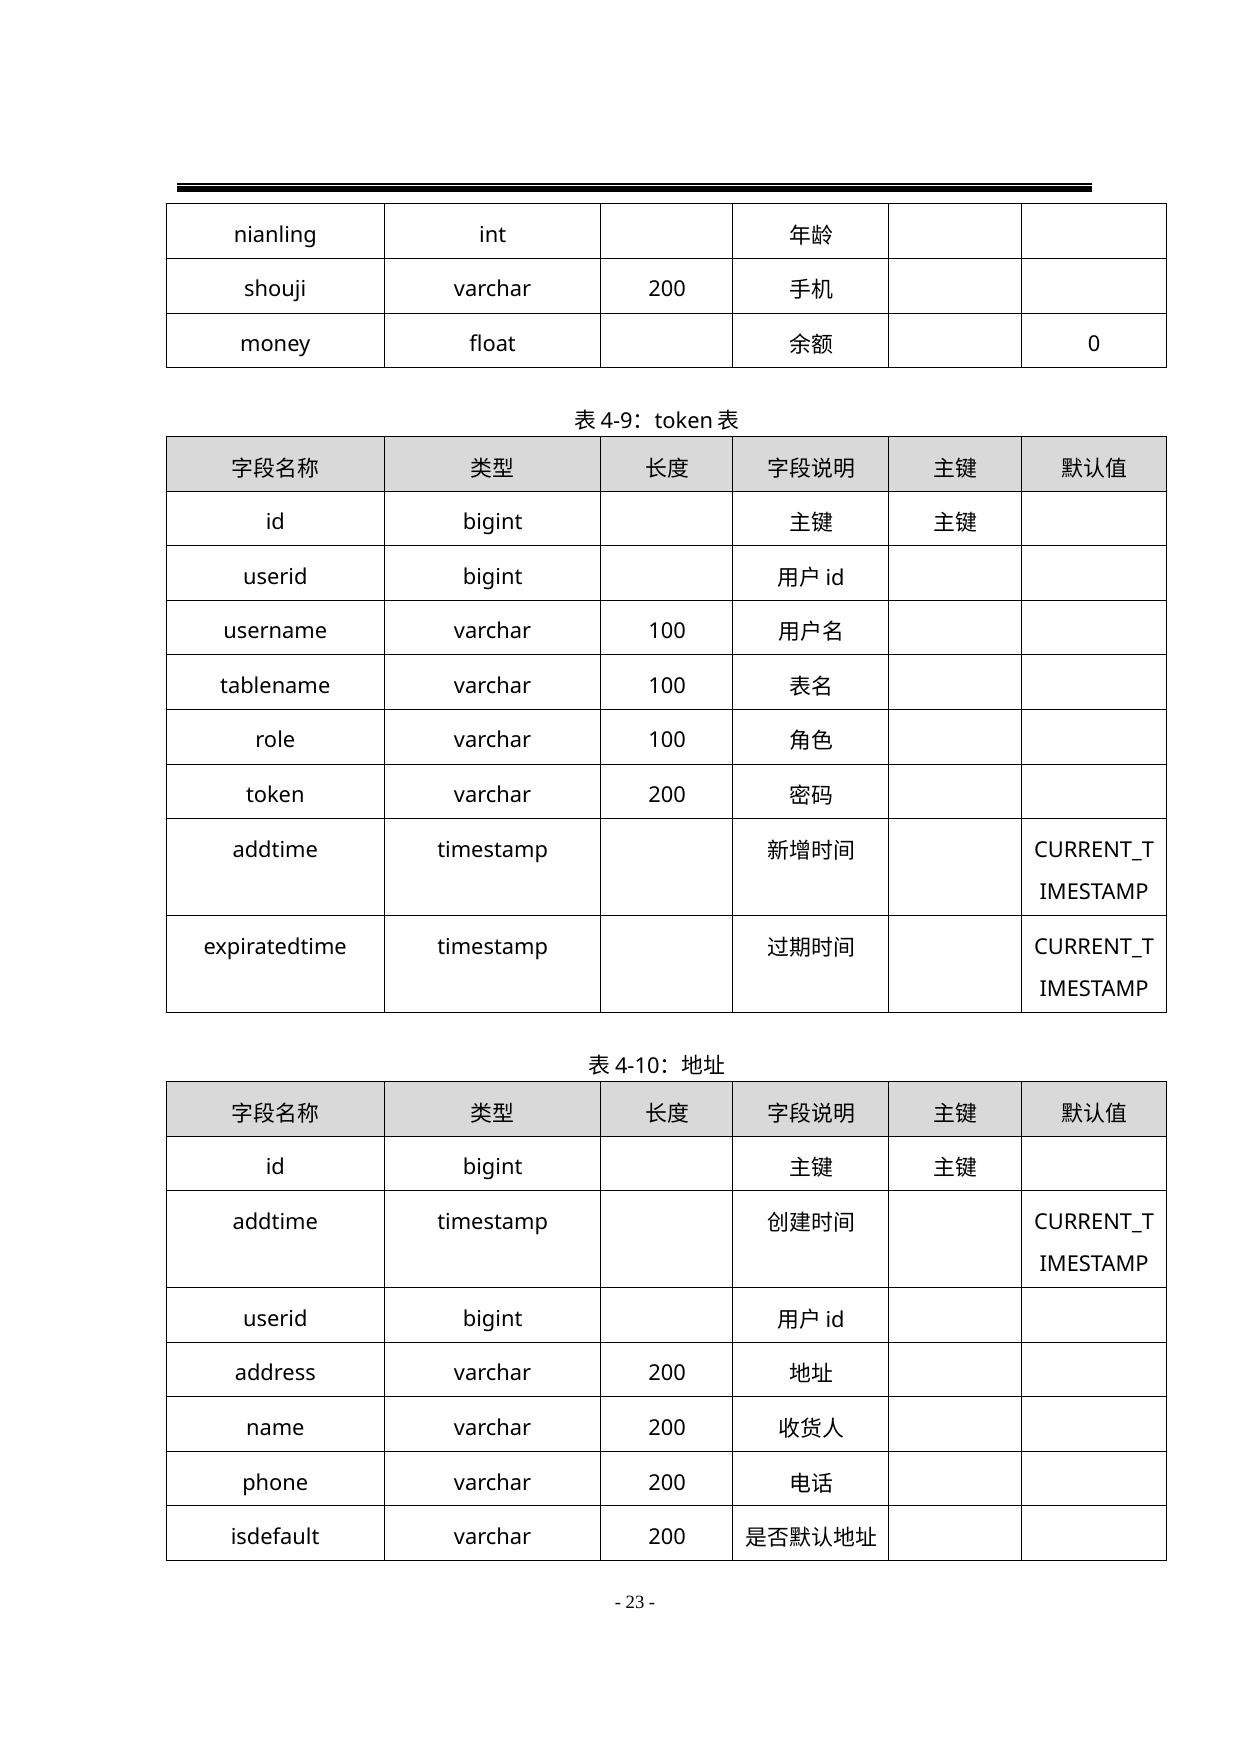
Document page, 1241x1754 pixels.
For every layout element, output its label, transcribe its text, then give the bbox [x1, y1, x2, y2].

table_header 字段说明 [733, 1082, 888, 1136]
table_cell [1022, 1137, 1166, 1190]
table_cell varchar [385, 1506, 600, 1560]
table_cell [1022, 1288, 1166, 1342]
table_cell money [167, 314, 384, 367]
table_cell bigint [385, 492, 600, 545]
table_cell 100 [601, 710, 732, 763]
table_cell 主键 [733, 492, 888, 545]
table_header 默认值 [1022, 1082, 1166, 1136]
table_cell [601, 916, 732, 1012]
table_cell [889, 314, 1021, 367]
table_cell [1022, 492, 1166, 545]
table_cell [1022, 1343, 1166, 1396]
table_cell userid [167, 546, 384, 600]
table_cell 表名 [733, 655, 888, 709]
table_cell varchar [385, 1343, 600, 1396]
table_cell varchar [385, 259, 600, 312]
table_cell bigint [385, 1288, 600, 1342]
table_cell 用户id [733, 546, 888, 600]
table_cell 主键 [733, 1137, 888, 1190]
table_cell [889, 601, 1021, 654]
table_cell 200 [601, 1343, 732, 1396]
table_cell 用户id [733, 1288, 888, 1342]
table_cell [1022, 1397, 1166, 1451]
table_cell 新增时间 [733, 819, 888, 915]
table_cell [889, 1288, 1021, 1342]
table_cell userid [167, 1288, 384, 1342]
table_cell varchar [385, 1452, 600, 1505]
table_cell 100 [601, 601, 732, 654]
table_cell [601, 1288, 732, 1342]
table_cell float [385, 314, 600, 367]
table_cell [601, 314, 732, 367]
table_cell 200 [601, 1397, 732, 1451]
table_cell 余额 [733, 314, 888, 367]
table_cell varchar [385, 710, 600, 763]
table_cell [1022, 655, 1166, 709]
table_cell [889, 655, 1021, 709]
table_cell id [167, 492, 384, 545]
table_cell 200 [601, 259, 732, 312]
table_cell [889, 546, 1021, 600]
table_cell expiratedtime [167, 916, 384, 1012]
table_cell address [167, 1343, 384, 1396]
table_cell [1022, 259, 1166, 312]
table_cell [889, 765, 1021, 818]
table_cell [601, 1137, 732, 1190]
table_cell [1022, 1506, 1166, 1560]
table_cell role [167, 710, 384, 763]
table_cell 200 [601, 765, 732, 818]
table_cell [889, 819, 1021, 915]
table_cell CURRENT_TIMESTAMP [1022, 819, 1166, 915]
text 表4-10：地址 [177, 1047, 1092, 1081]
table_header 长度 [601, 1082, 732, 1136]
table_cell varchar [385, 765, 600, 818]
table_cell [889, 204, 1021, 258]
table_cell [889, 1191, 1021, 1287]
table_cell [601, 819, 732, 915]
table_cell [889, 1506, 1021, 1560]
table_cell bigint [385, 1137, 600, 1190]
table_cell 手机 [733, 259, 888, 312]
text 表4-9：token表 [177, 402, 1092, 436]
table_cell token [167, 765, 384, 818]
table_header 长度 [601, 437, 732, 491]
table_cell addtime [167, 819, 384, 915]
table_cell [889, 259, 1021, 312]
table_cell [889, 1452, 1021, 1505]
table_cell 地址 [733, 1343, 888, 1396]
table_cell phone [167, 1452, 384, 1505]
table_cell varchar [385, 601, 600, 654]
table_cell [889, 916, 1021, 1012]
table_cell 过期时间 [733, 916, 888, 1012]
table_header 主键 [889, 1082, 1021, 1136]
table_cell timestamp [385, 819, 600, 915]
table_cell varchar [385, 1397, 600, 1451]
table_cell id [167, 1137, 384, 1190]
table_cell name [167, 1397, 384, 1451]
table_header 字段名称 [167, 437, 384, 491]
table_cell [1022, 1452, 1166, 1505]
table_cell [601, 492, 732, 545]
table_cell shouji [167, 259, 384, 312]
table_cell isdefault [167, 1506, 384, 1560]
table_cell [601, 1191, 732, 1287]
table_cell [1022, 765, 1166, 818]
table_cell nianling [167, 204, 384, 258]
table_cell 0 [1022, 314, 1166, 367]
table_cell tablename [167, 655, 384, 709]
table_cell 200 [601, 1506, 732, 1560]
table_header 主键 [889, 437, 1021, 491]
table_cell 200 [601, 1452, 732, 1505]
table_cell int [385, 204, 600, 258]
table_cell [1022, 710, 1166, 763]
table_cell [1022, 546, 1166, 600]
table_cell 主键 [889, 1137, 1021, 1190]
table_cell 用户名 [733, 601, 888, 654]
table_header 类型 [385, 1082, 600, 1136]
table_cell username [167, 601, 384, 654]
table_cell [889, 1343, 1021, 1396]
table_cell addtime [167, 1191, 384, 1287]
table_cell timestamp [385, 916, 600, 1012]
table_cell 角色 [733, 710, 888, 763]
table_cell timestamp [385, 1191, 600, 1287]
table_cell [889, 710, 1021, 763]
table_cell 收货人 [733, 1397, 888, 1451]
table_cell [1022, 601, 1166, 654]
table_header 类型 [385, 437, 600, 491]
table_cell CURRENT_TIMESTAMP [1022, 916, 1166, 1012]
table_cell [601, 204, 732, 258]
table_cell 是否默认地址[是/否] [733, 1506, 888, 1560]
table_cell [889, 1397, 1021, 1451]
table_cell 主键 [889, 492, 1021, 545]
table_header 字段名称 [167, 1082, 384, 1136]
table_cell CURRENT_TIMESTAMP [1022, 1191, 1166, 1287]
table_cell 密码 [733, 765, 888, 818]
table_header 字段说明 [733, 437, 888, 491]
table_cell bigint [385, 546, 600, 600]
table_cell [1022, 204, 1166, 258]
table_header 默认值 [1022, 437, 1166, 491]
table_cell [601, 546, 732, 600]
table_cell varchar [385, 655, 600, 709]
table_cell 电话 [733, 1452, 888, 1505]
table_cell 100 [601, 655, 732, 709]
table_cell 创建时间 [733, 1191, 888, 1287]
table_cell 年龄 [733, 204, 888, 258]
